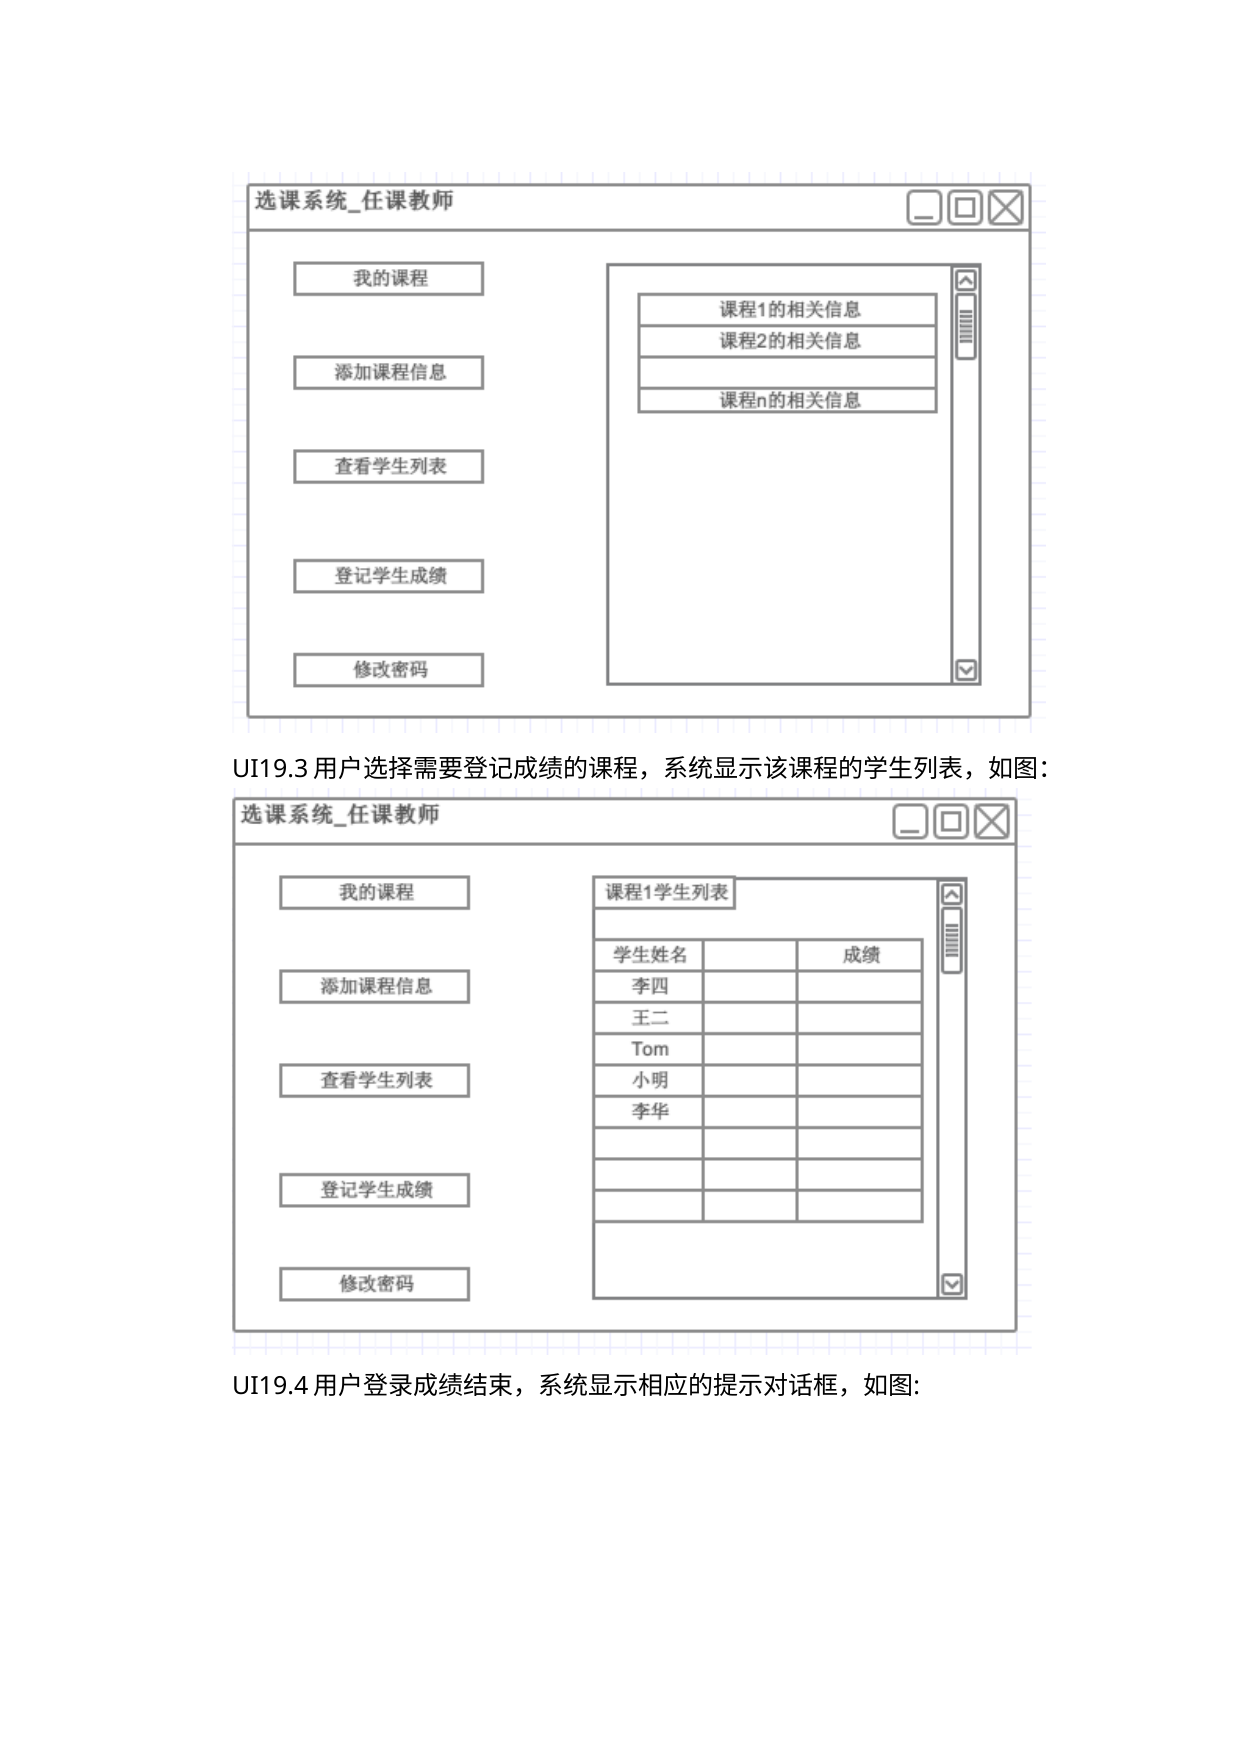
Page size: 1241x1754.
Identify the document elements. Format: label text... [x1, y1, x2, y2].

list UI19.4用户登录成绩结束，系统显示相应的提示对话框，如图: [232, 1362, 1053, 1406]
picture [231, 788, 1032, 1355]
list UI19.3用户选择需要登记成绩的课程，系统显示该课程的学生列表，如图： [232, 745, 1053, 789]
picture [231, 172, 1046, 733]
